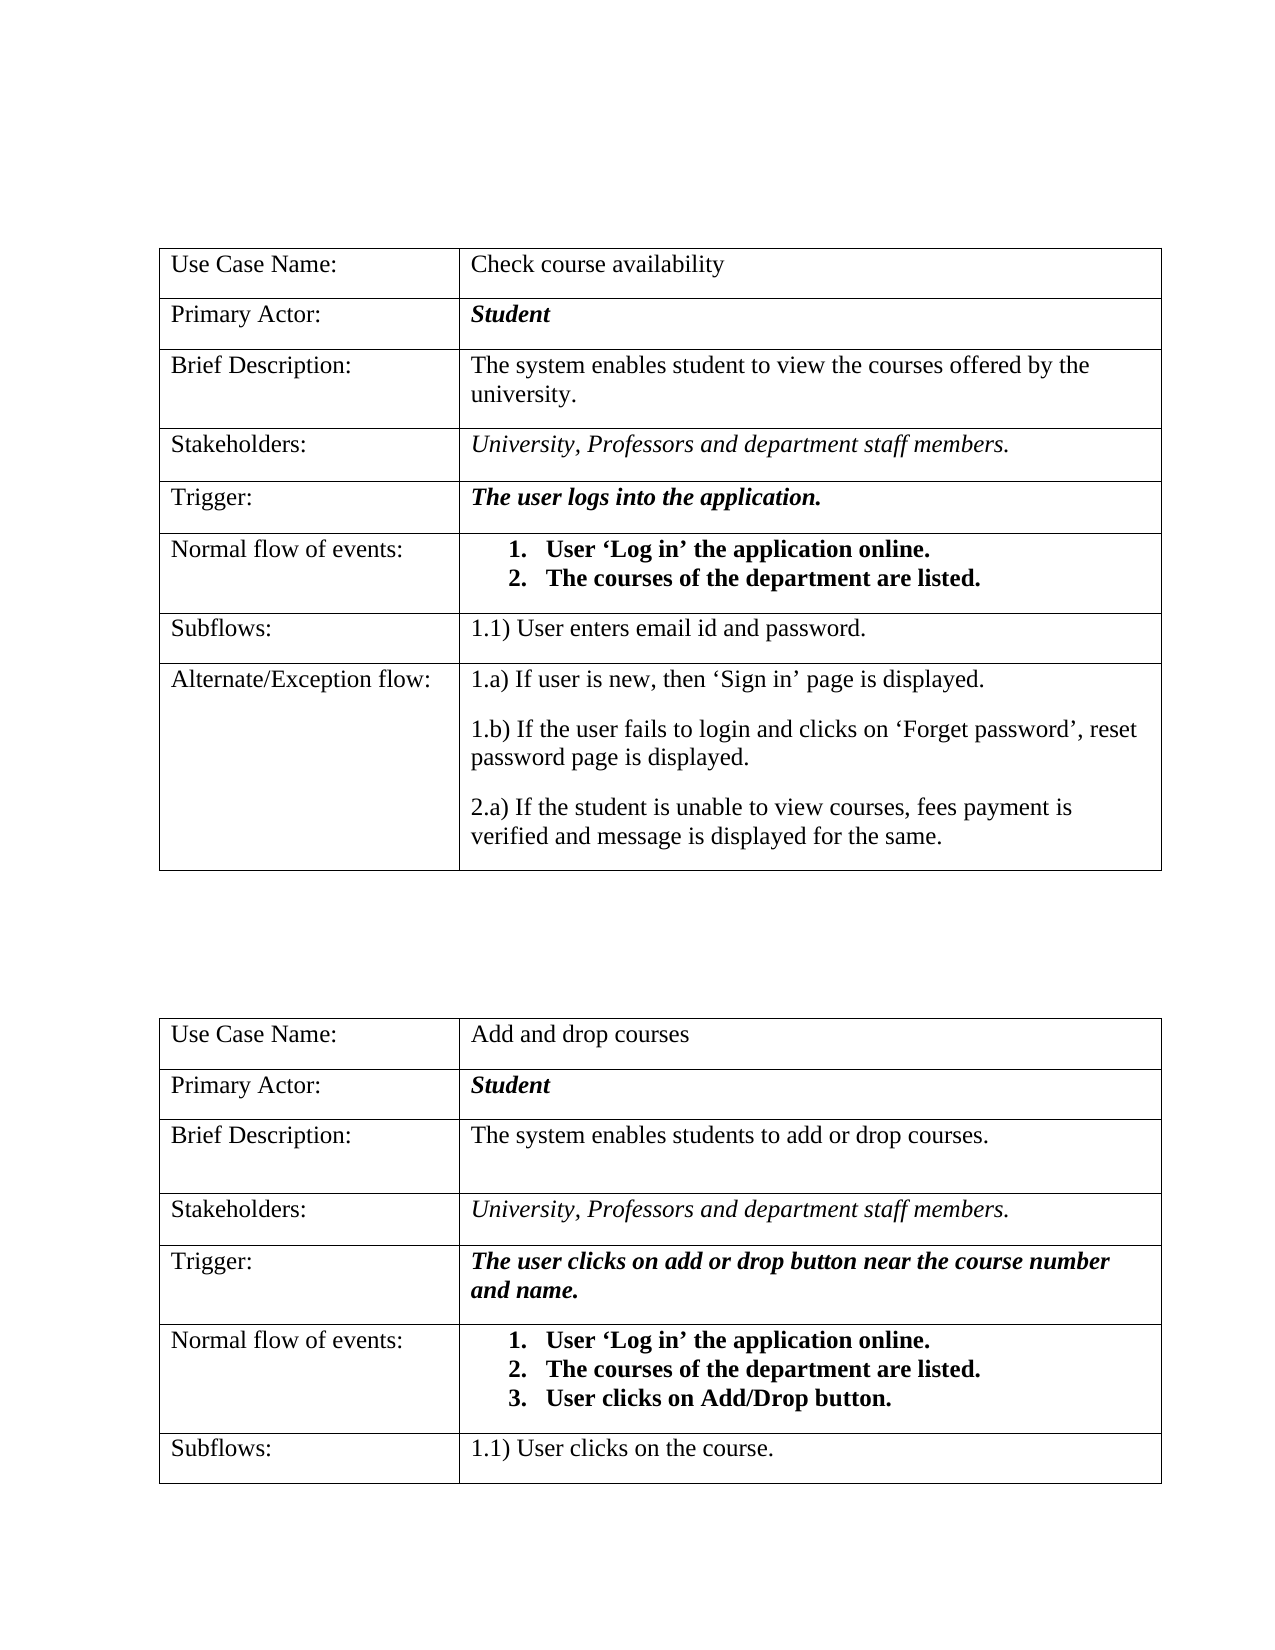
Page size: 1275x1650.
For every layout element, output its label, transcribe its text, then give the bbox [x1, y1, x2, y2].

table_cell Brief Description: [160, 1120, 459, 1193]
table_cell Normal flow of events: [160, 534, 459, 612]
table_cell The system enables students to add or drop courses. [460, 1120, 1161, 1193]
table_cell 1.a) If user is new, then ‘Sign in’ page is displayed. 1.b) If the user fails to login and clicks on ‘Forget password’, reset password page is displayed. 2.a) If the student is unable to view courses, fees payment is verified and message is displayed for the same. [460, 664, 1161, 870]
table_cell Primary Actor: [160, 1070, 459, 1119]
table_cell The system enables student to view the courses offered by the university. [460, 350, 1161, 428]
table_cell User ‘Log in’ the application online. The courses of the department are listed. [460, 534, 1161, 612]
table_cell Normal flow of events: [160, 1325, 459, 1432]
table_cell The user clicks on add or drop button near the course number and name. [460, 1246, 1161, 1324]
table_cell Student [460, 299, 1161, 349]
table_header Use Case Name: [160, 1019, 459, 1069]
table_cell The user logs into the application. [460, 482, 1161, 533]
table_header Add and drop courses [460, 1019, 1161, 1069]
table_cell 1.1) User enters email id and password. [460, 614, 1161, 663]
table_cell University, Professors and department staff members. [460, 1194, 1161, 1245]
table_cell Alternate/Exception flow: [160, 664, 459, 870]
table_cell Stakeholders: [160, 1194, 459, 1245]
table_cell Subflows: [160, 1434, 459, 1483]
table_cell 1.1) User clicks on the course. [460, 1434, 1161, 1483]
table_cell Student [460, 1070, 1161, 1119]
table_header Check course availability [460, 249, 1161, 298]
table_cell University, Professors and department staff members. [460, 429, 1161, 481]
table_cell Subflows: [160, 614, 459, 663]
table_cell Trigger: [160, 482, 459, 533]
table_cell Brief Description: [160, 350, 459, 428]
table_header Use Case Name: [160, 249, 459, 298]
table_cell Trigger: [160, 1246, 459, 1324]
table_cell User ‘Log in’ the application online. The courses of the department are listed. User clicks on Add/Drop button. [460, 1325, 1161, 1432]
table_cell Stakeholders: [160, 429, 459, 481]
table_cell Primary Actor: [160, 299, 459, 349]
